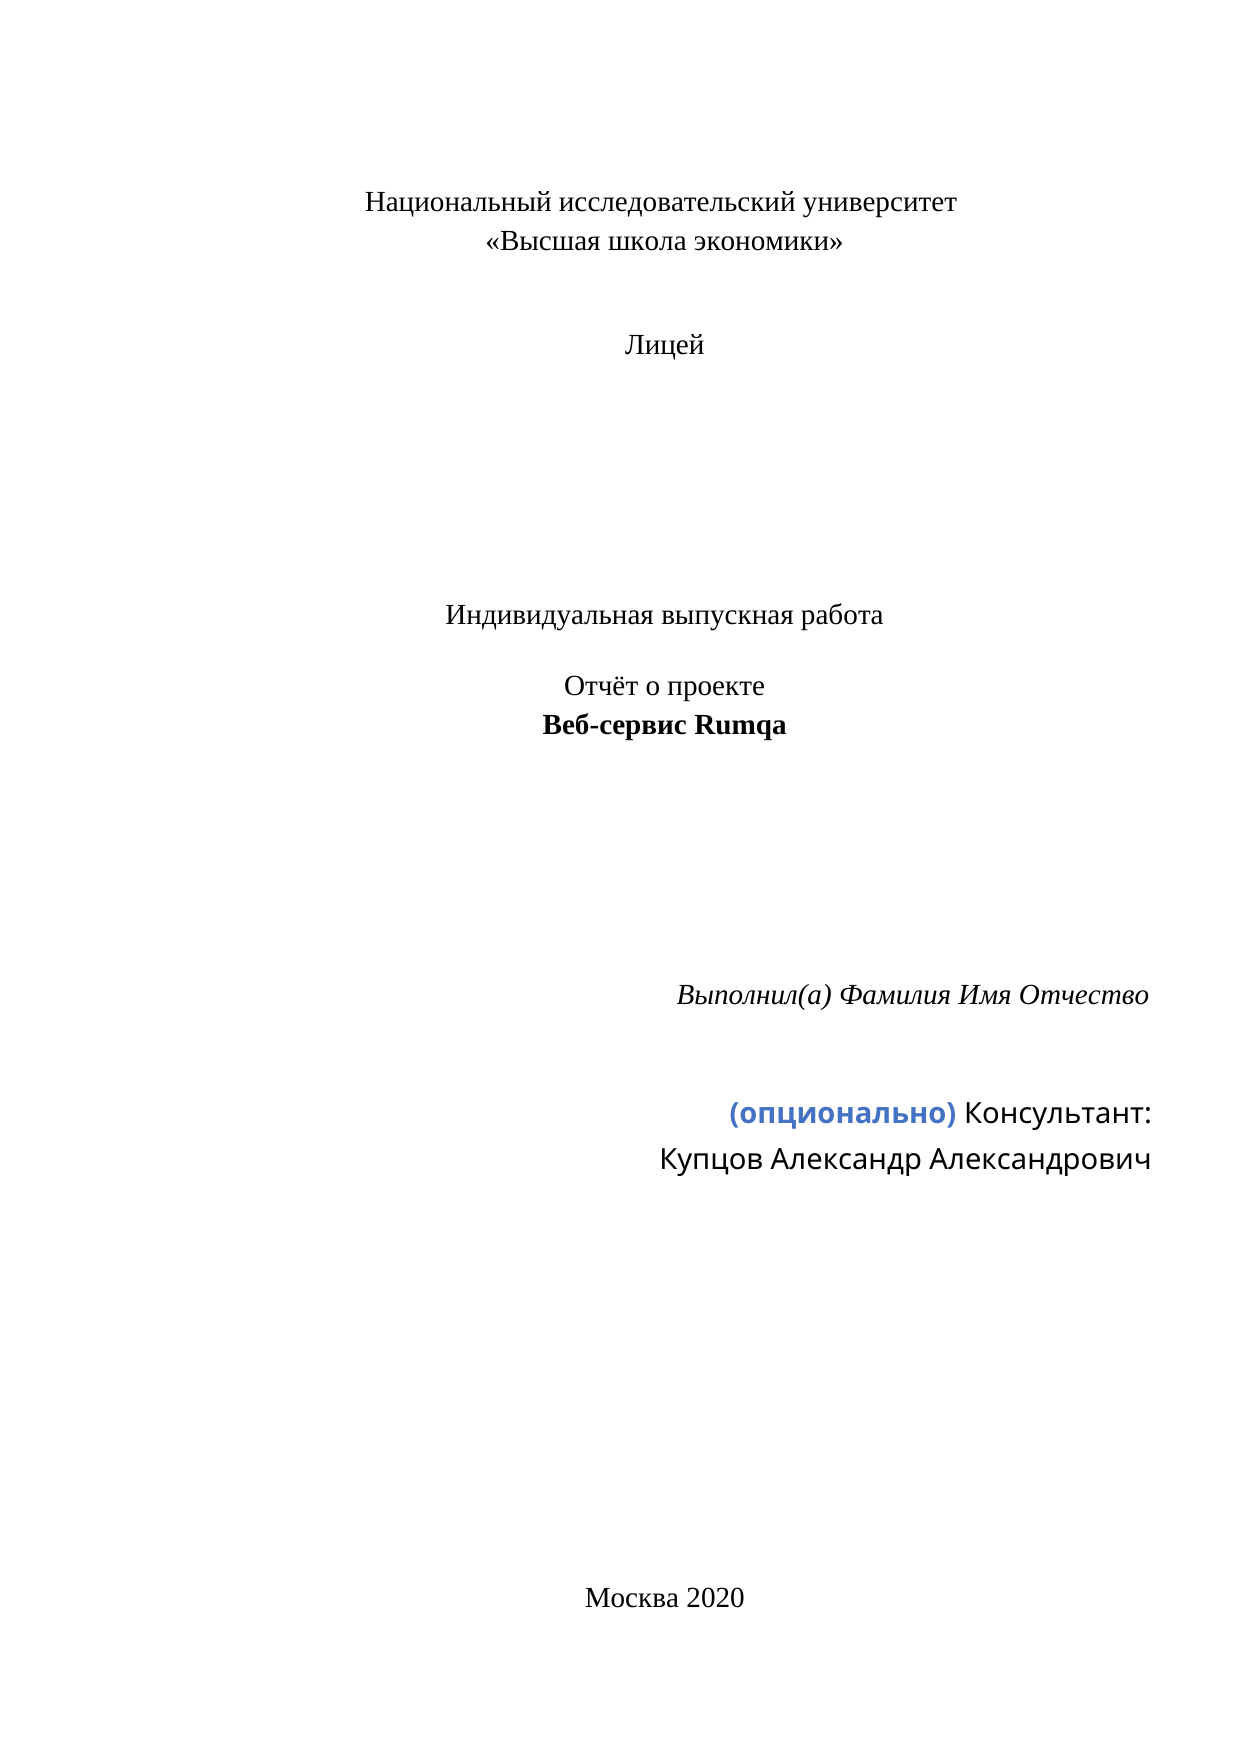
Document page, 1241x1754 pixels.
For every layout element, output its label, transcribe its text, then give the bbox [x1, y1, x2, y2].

text Национальный исследовательский университет «Высшая школа экономики» [177, 184, 1152, 256]
text Москва 2020 [177, 1580, 1152, 1613]
text Индивидуальная выпускная работа [177, 597, 1152, 631]
text (опционально) Консультант: [517, 1092, 1152, 1132]
text Купцов Александр Александрович [517, 1138, 1152, 1178]
text Отчёт о проекте [177, 668, 1152, 702]
text Выполнил(а) Фамилия Имя Отчество [546, 977, 1152, 1010]
text Лицей [177, 327, 1152, 361]
text Веб-сервис Rumqa [177, 707, 1152, 741]
